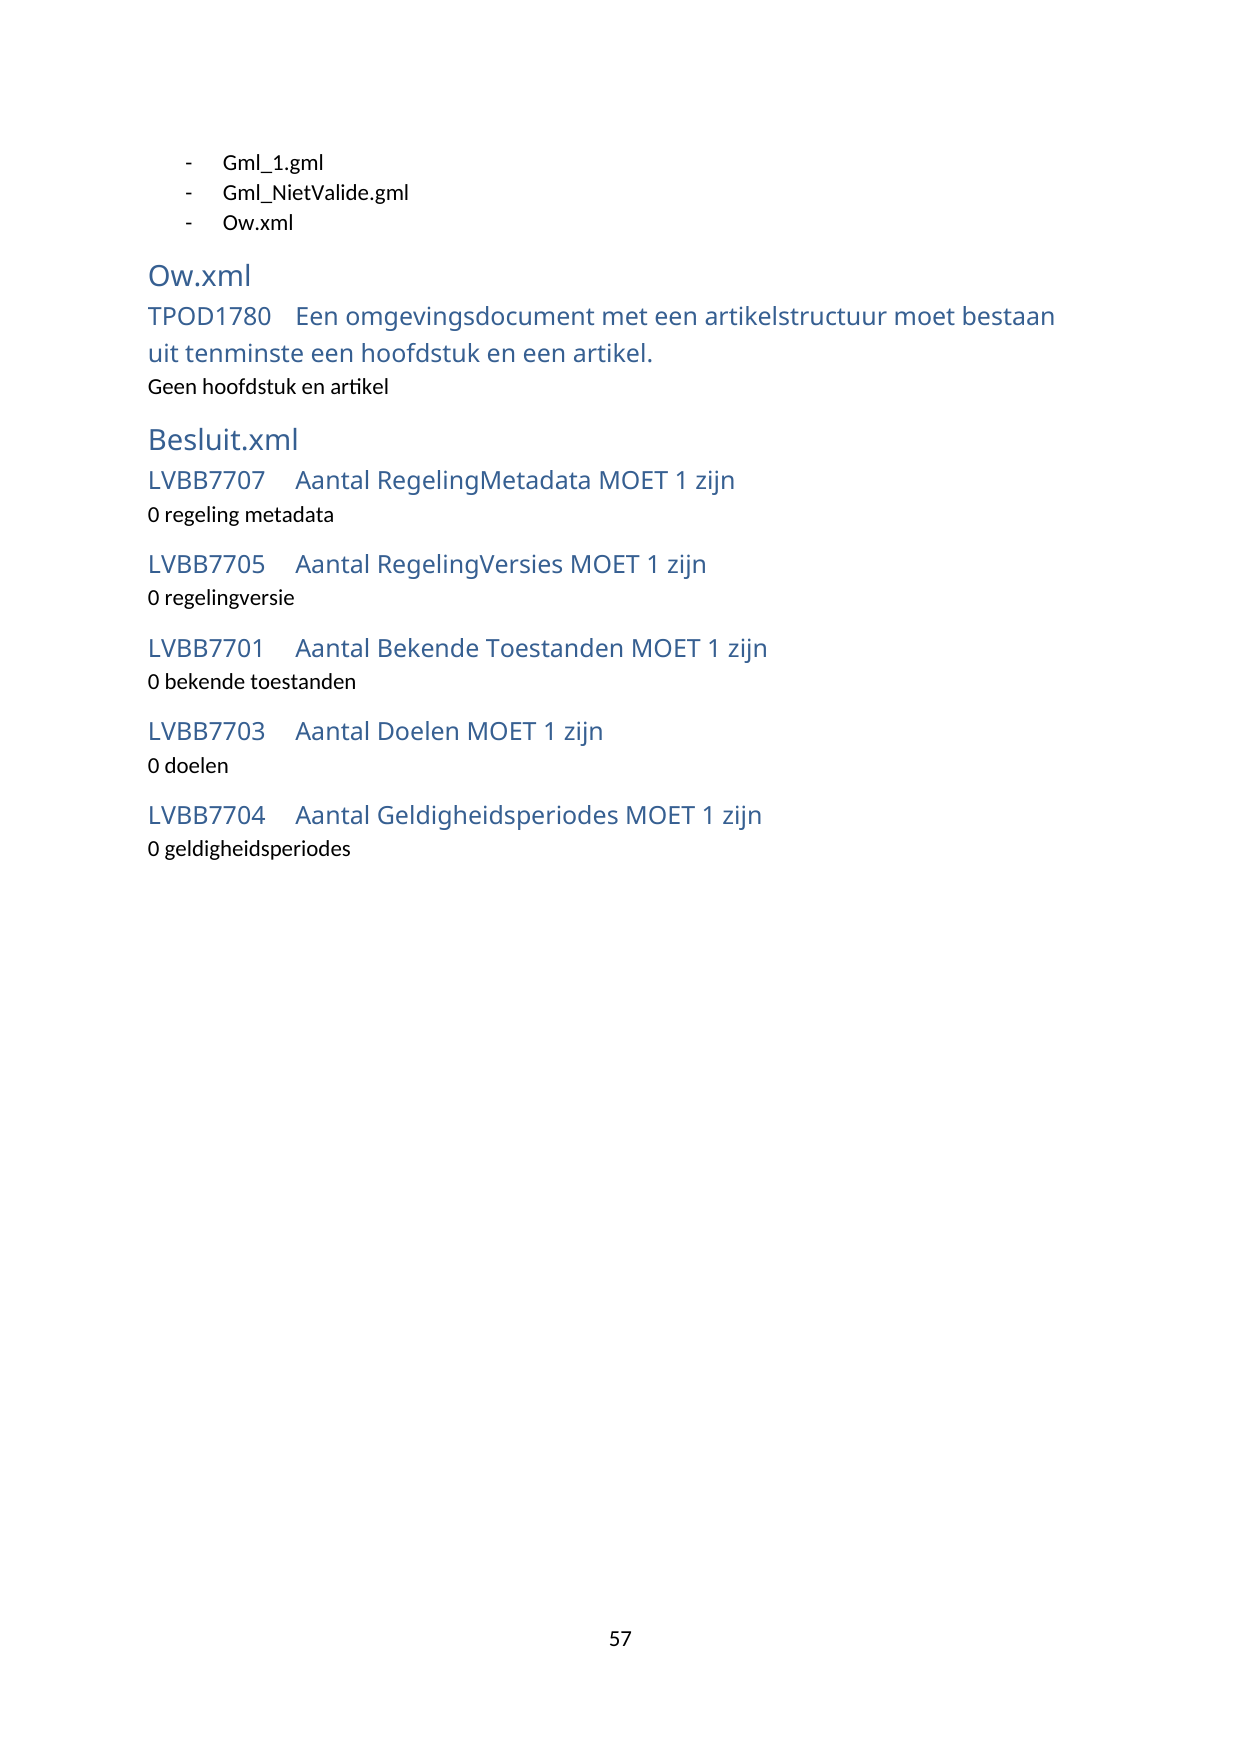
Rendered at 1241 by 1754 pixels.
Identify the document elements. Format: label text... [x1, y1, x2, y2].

text 0 bekende toestanden [148, 667, 1093, 695]
subtitle LVBB7705 Aantal RegelingVersies MOET 1 zijn [148, 547, 1093, 581]
text 0 regelingversie [148, 583, 1093, 611]
subtitle TPOD1780 Een omgevingsdocument met een artikelstructuur moet bestaan uit tenminste een hoofdstuk en een artikel. [148, 299, 1093, 369]
subtitle Besluit.xml [148, 419, 1093, 459]
list Gml_1.gml [185, 148, 1093, 176]
subtitle Ow.xml [148, 255, 1093, 294]
text Geen hoofdstuk en artikel [148, 372, 1093, 400]
list Gml_NietValide.gml [185, 178, 1093, 206]
subtitle LVBB7703 Aantal Doelen MOET 1 zijn [148, 714, 1093, 748]
subtitle LVBB7707 Aantal RegelingMetadata MOET 1 zijn [148, 463, 1093, 497]
subtitle LVBB7704 Aantal Geldigheidsperiodes MOET 1 zijn [148, 798, 1093, 832]
subtitle LVBB7701 Aantal Bekende Toestanden MOET 1 zijn [148, 630, 1093, 664]
text 0 geldigheidsperiodes [148, 834, 1093, 862]
list Ow.xml [185, 208, 1093, 236]
text 0 regeling metadata [148, 500, 1093, 528]
text 0 doelen [148, 751, 1093, 779]
